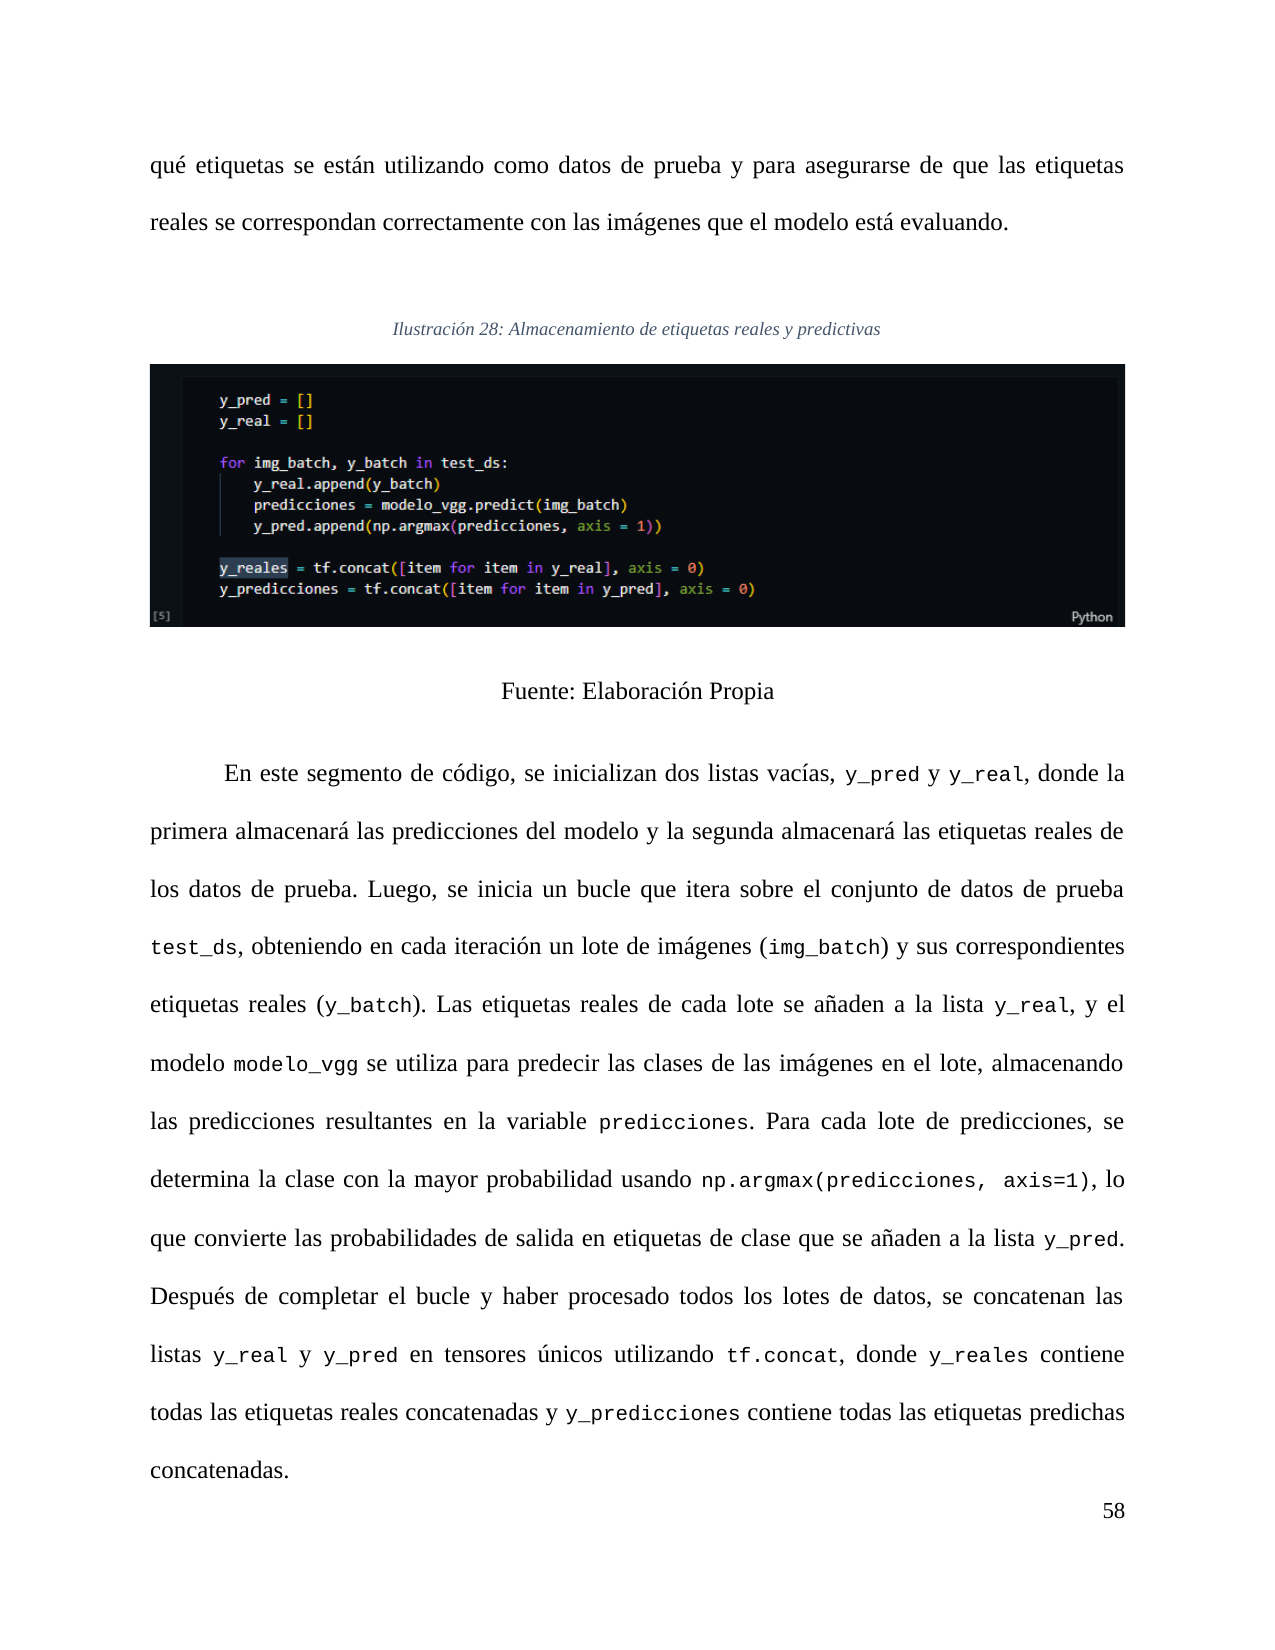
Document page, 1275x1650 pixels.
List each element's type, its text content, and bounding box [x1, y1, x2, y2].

text Fuente: Elaboración Propia [150, 676, 1125, 705]
text En este segmento de código, se inicializan dos listas vacías, y_pred y y_real, donde la primera almacenará las predicciones del modelo y la segunda almacenará las etiquetas reales de los datos de prueba. Luego, se inicia un bucle que itera sobre el conjunto de datos de prueba test_ds, obteniendo en cada iteración un lote de imágenes (img_batch) y sus correspondientes etiquetas reales (y_batch). Las etiquetas reales de cada lote se añaden a la lista y_real, y el modelo modelo_vgg se utiliza para predecir las clases de las imágenes en el lote, almacenando las predicciones resultantes en la variable predicciones. Para cada lote de predicciones, se determina la clase con la mayor probabilidad usando np.argmax(predicciones, axis=1), lo que convierte las probabilidades de salida en etiquetas de clase que se añaden a la lista y_pred. Después de completar el bucle y haber procesado todos los lotes de datos, se concatenan las listas y_real y y_pred en tensores únicos utilizando tf.concat, donde y_reales contiene todas las etiquetas reales concatenadas y y_predicciones contiene todas las etiquetas predichas concatenadas. [150, 758, 1125, 1484]
text Ilustración 28: Almacenamiento de etiquetas reales y predictivas [150, 318, 1125, 339]
picture [149, 364, 1125, 627]
